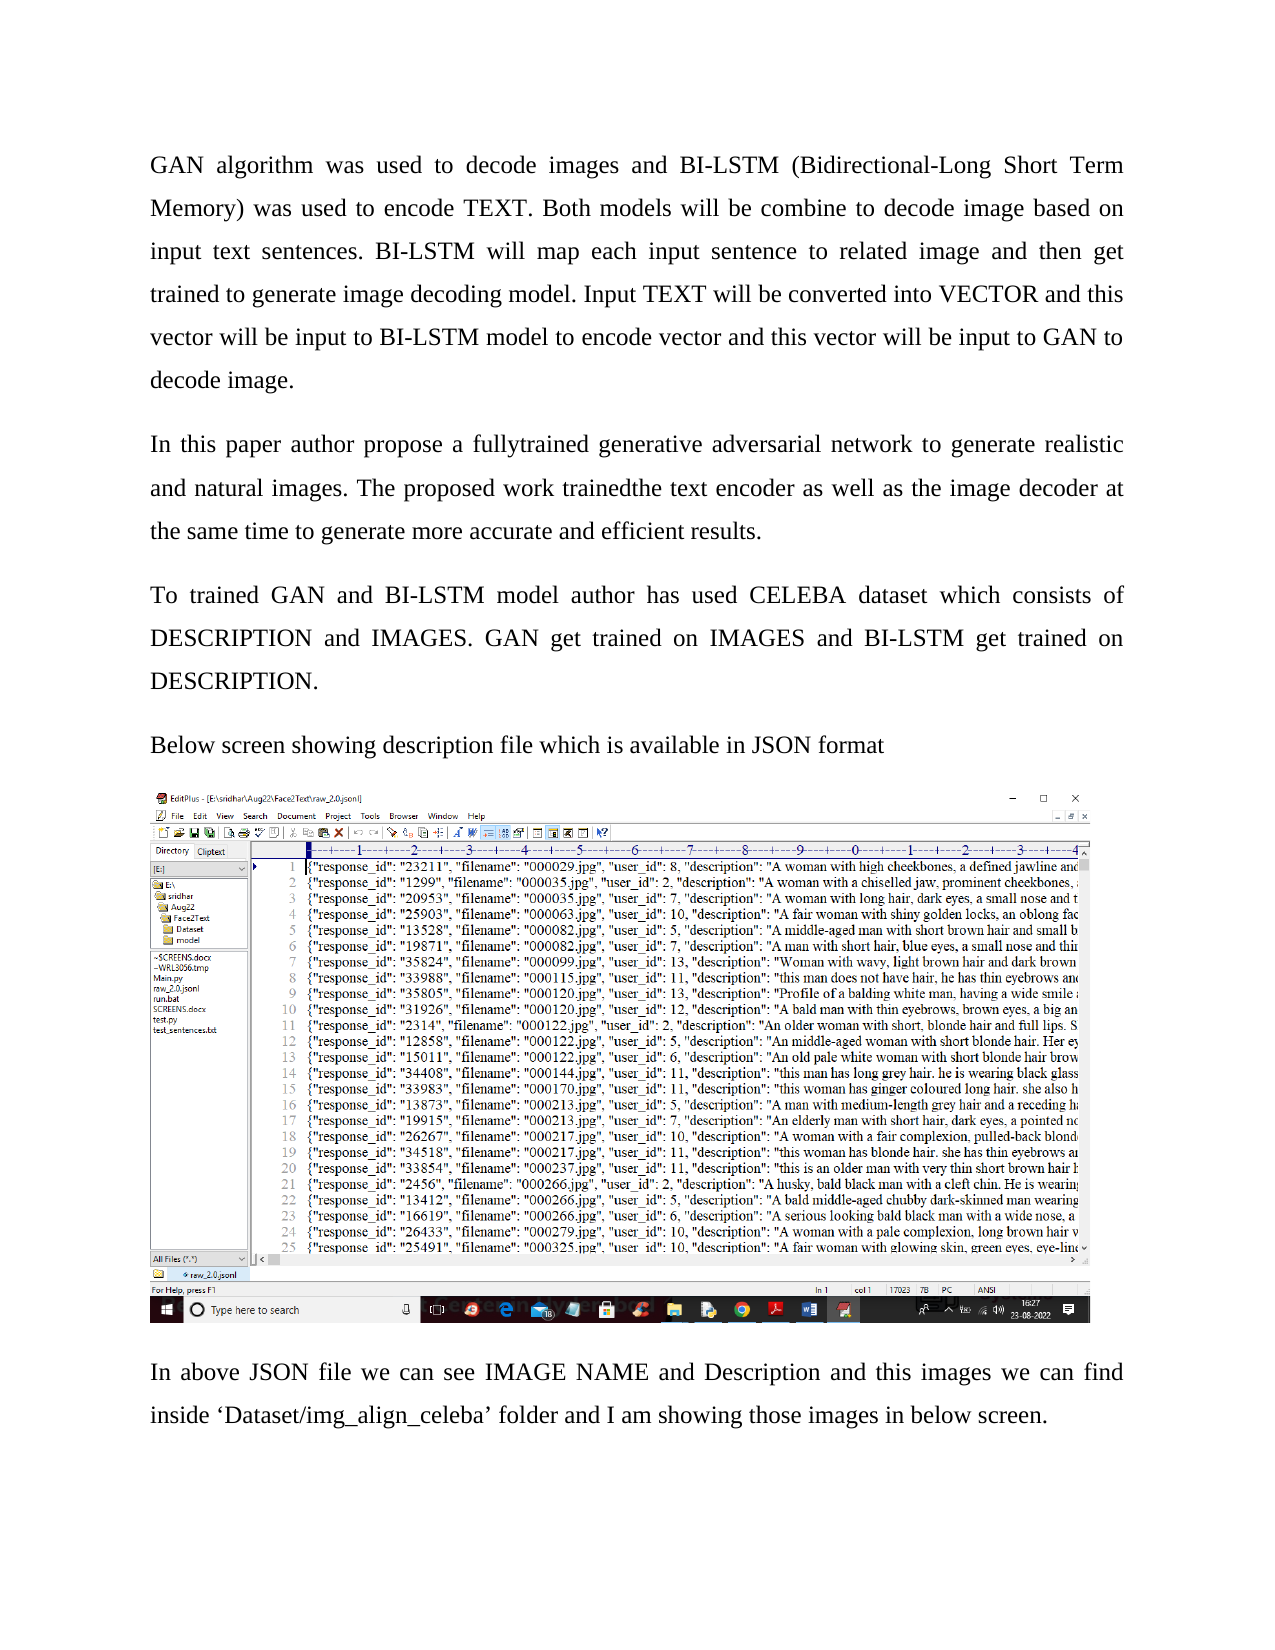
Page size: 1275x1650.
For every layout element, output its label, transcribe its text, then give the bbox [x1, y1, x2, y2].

text GAN algorithm was used to decode images and BI-LSTM (Bidirectional-Long Short Term Memory) was used to encode TEXT. Both models will be combine to decode image based on input text sentences. BI-LSTM will map each input sentence to related image and then get trained to generate image decoding model. Input TEXT will be converted into VECTOR and this vector will be input to BI-LSTM model to encode vector and this vector will be input to GAN to decode image. [150, 150, 1125, 394]
text Below screen showing description file which is available in JSON format [150, 730, 1125, 759]
picture [150, 793, 1091, 1323]
text In this paper author propose a fullytrained generative adversarial network to generate realistic and natural images. The proposed work trainedthe text encoder as well as the image decoder at the same time to generate more accurate and efficient results. [150, 429, 1125, 544]
text In above JSON file we can see IMAGE NAME and Description and this images we can find inside ‘Dataset/img_align_celeba’ folder and I am showing those images in below screen. [150, 1357, 1125, 1429]
text To trained GAN and BI-LSTM model author has used CELEBA dataset which consists of DESCRIPTION and IMAGES. GAN get trained on IMAGES and BI-LSTM get trained on DESCRIPTION. [150, 580, 1125, 695]
